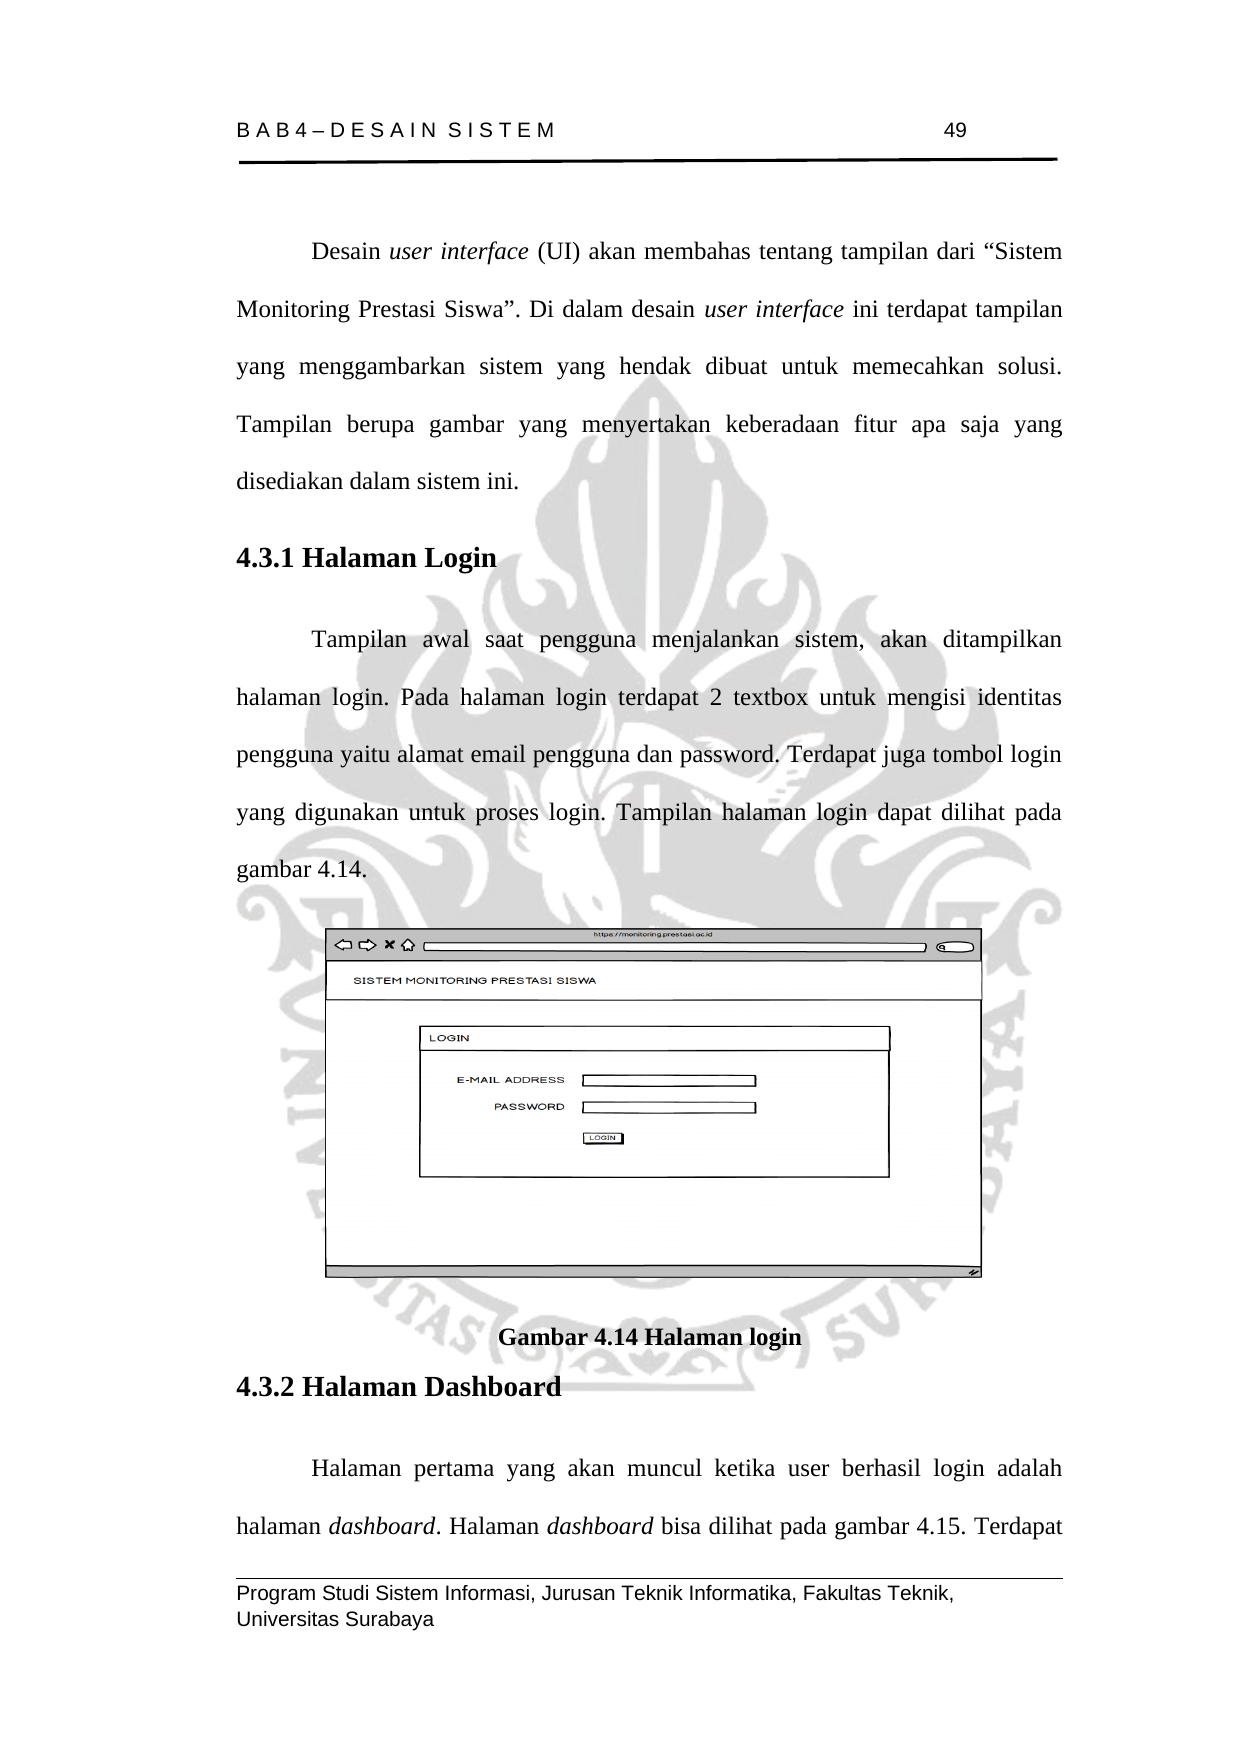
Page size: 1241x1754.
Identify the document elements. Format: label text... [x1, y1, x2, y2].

picture [325, 928, 983, 1278]
text Tampilan awal saat pengguna menjalankan sistem, akan ditampilkan halaman login. Pada halaman login terdapat 2 textbox untuk mengisi identitas pengguna yaitu alamat email pengguna dan password. Terdapat juga tombol login yang digunakan untuk proses login. Tampilan halaman login dapat dilihat pada gambar 4.14. [236, 624, 1063, 883]
text 4.3.2 Halaman Dashboard [236, 1369, 1063, 1403]
text Desain user interface (UI) akan membahas tentang tampilan dari “Sistem Monitoring Prestasi Siswa”. Di dalam desain user interface ini terdapat tampilan yang menggambarkan sistem yang hendak dibuat untuk memecahkan solusi. Tampilan berupa gambar yang menyertakan keberadaan fitur apa saja yang disediakan dalam sistem ini. [236, 236, 1063, 495]
text Gambar 4.14 Halaman login [236, 1322, 1063, 1351]
text 4.3.1 Halaman Login [236, 540, 1063, 574]
